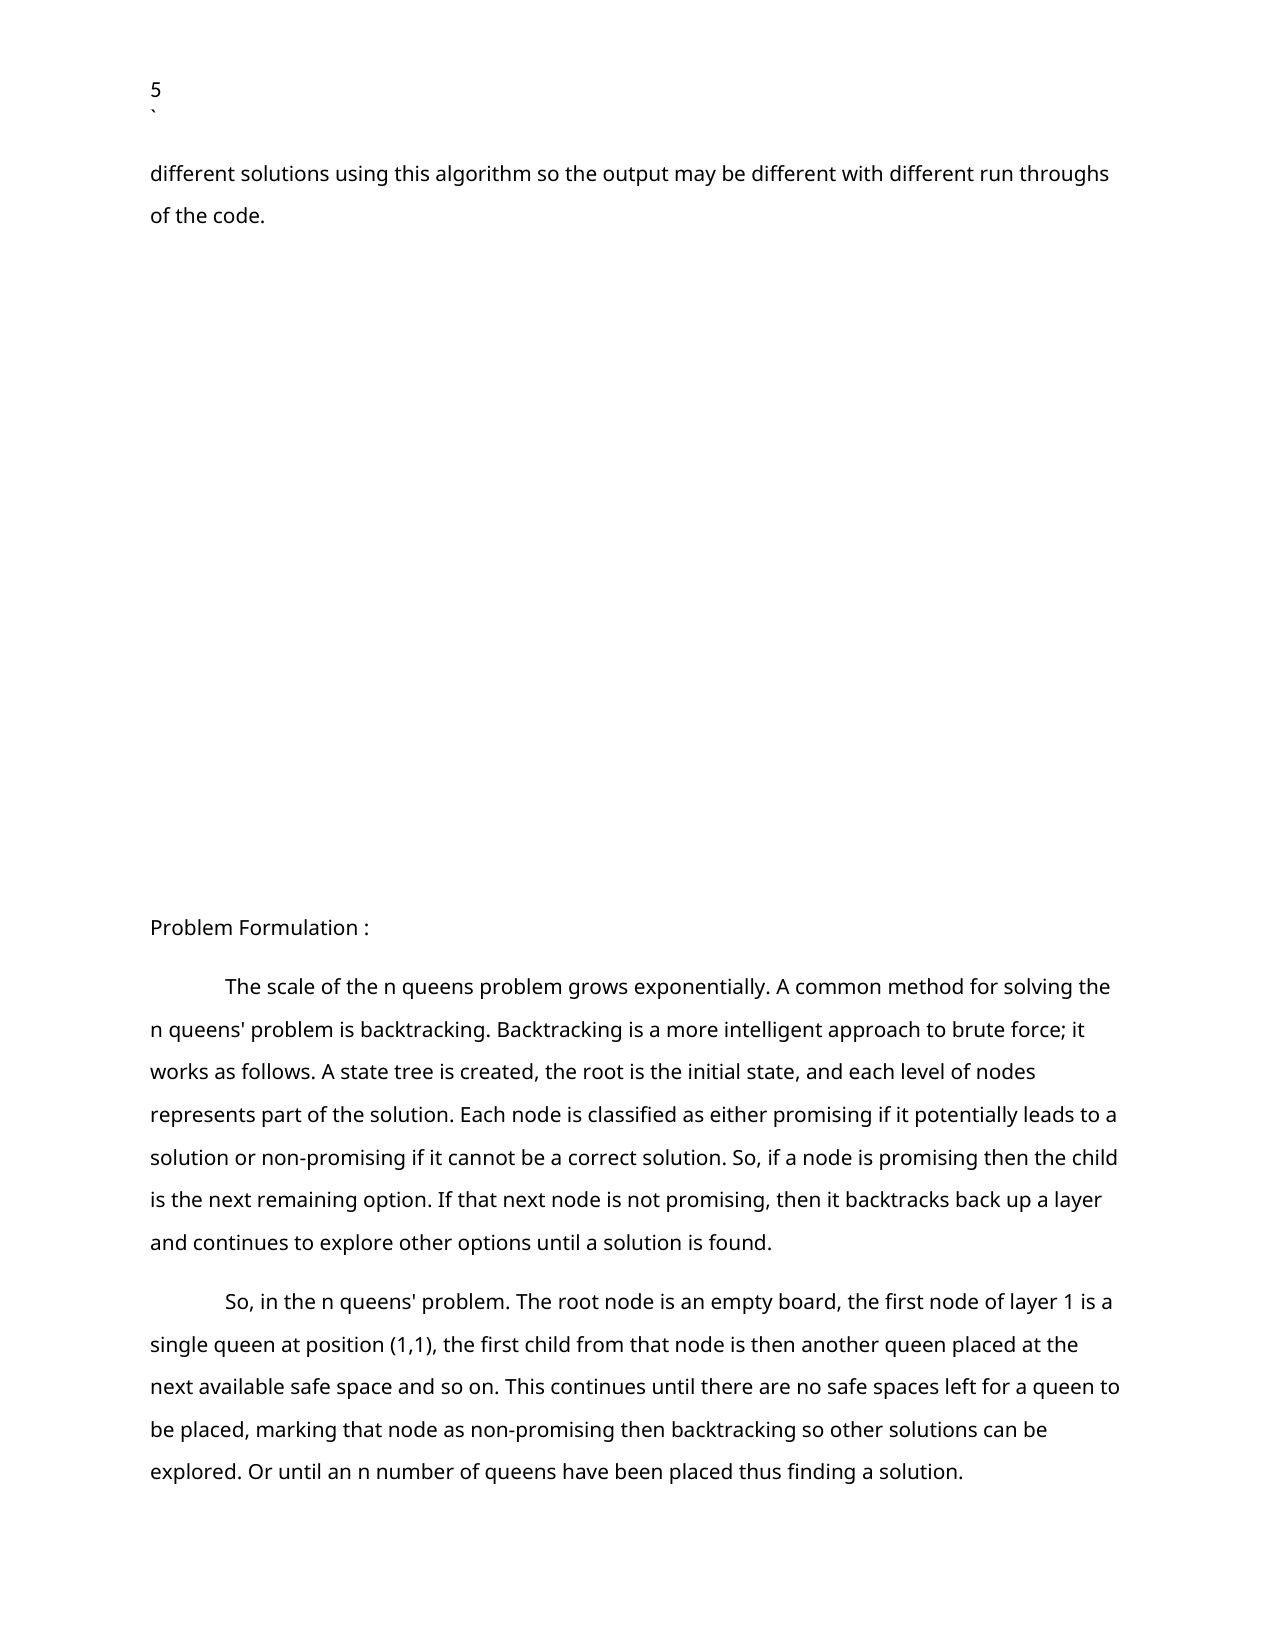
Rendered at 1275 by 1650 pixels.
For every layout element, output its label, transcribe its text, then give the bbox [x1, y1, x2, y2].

text So, in the n queens' problem. The root node is an empty board, the first node of layer 1 is a single queen at position (1,1), the first child from that node is then another queen placed at the next available safe space and so on. This continues until there are no safe spaces left for a queen to be placed, marking that node as non-promising then backtracking so other solutions can be explored. Or until an n number of queens have been placed thus finding a solution. [150, 1287, 1125, 1486]
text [150, 159, 1125, 230]
text The scale of the n queens problem grows exponentially. A common method for solving the n queens' problem is backtracking. Backtracking is a more intelligent approach to brute force; it works as follows. A state tree is created, the root is the initial state, and each level of nodes represents part of the solution. Each node is classified as either promising if it potentially leads to a solution or non-promising if it cannot be a correct solution. So, if a node is promising then the child is the next remaining option. If that next node is not promising, then it backtracks back up a layer and continues to explore other options until a solution is found. [150, 972, 1125, 1256]
text Problem Formulation : [150, 913, 1125, 941]
